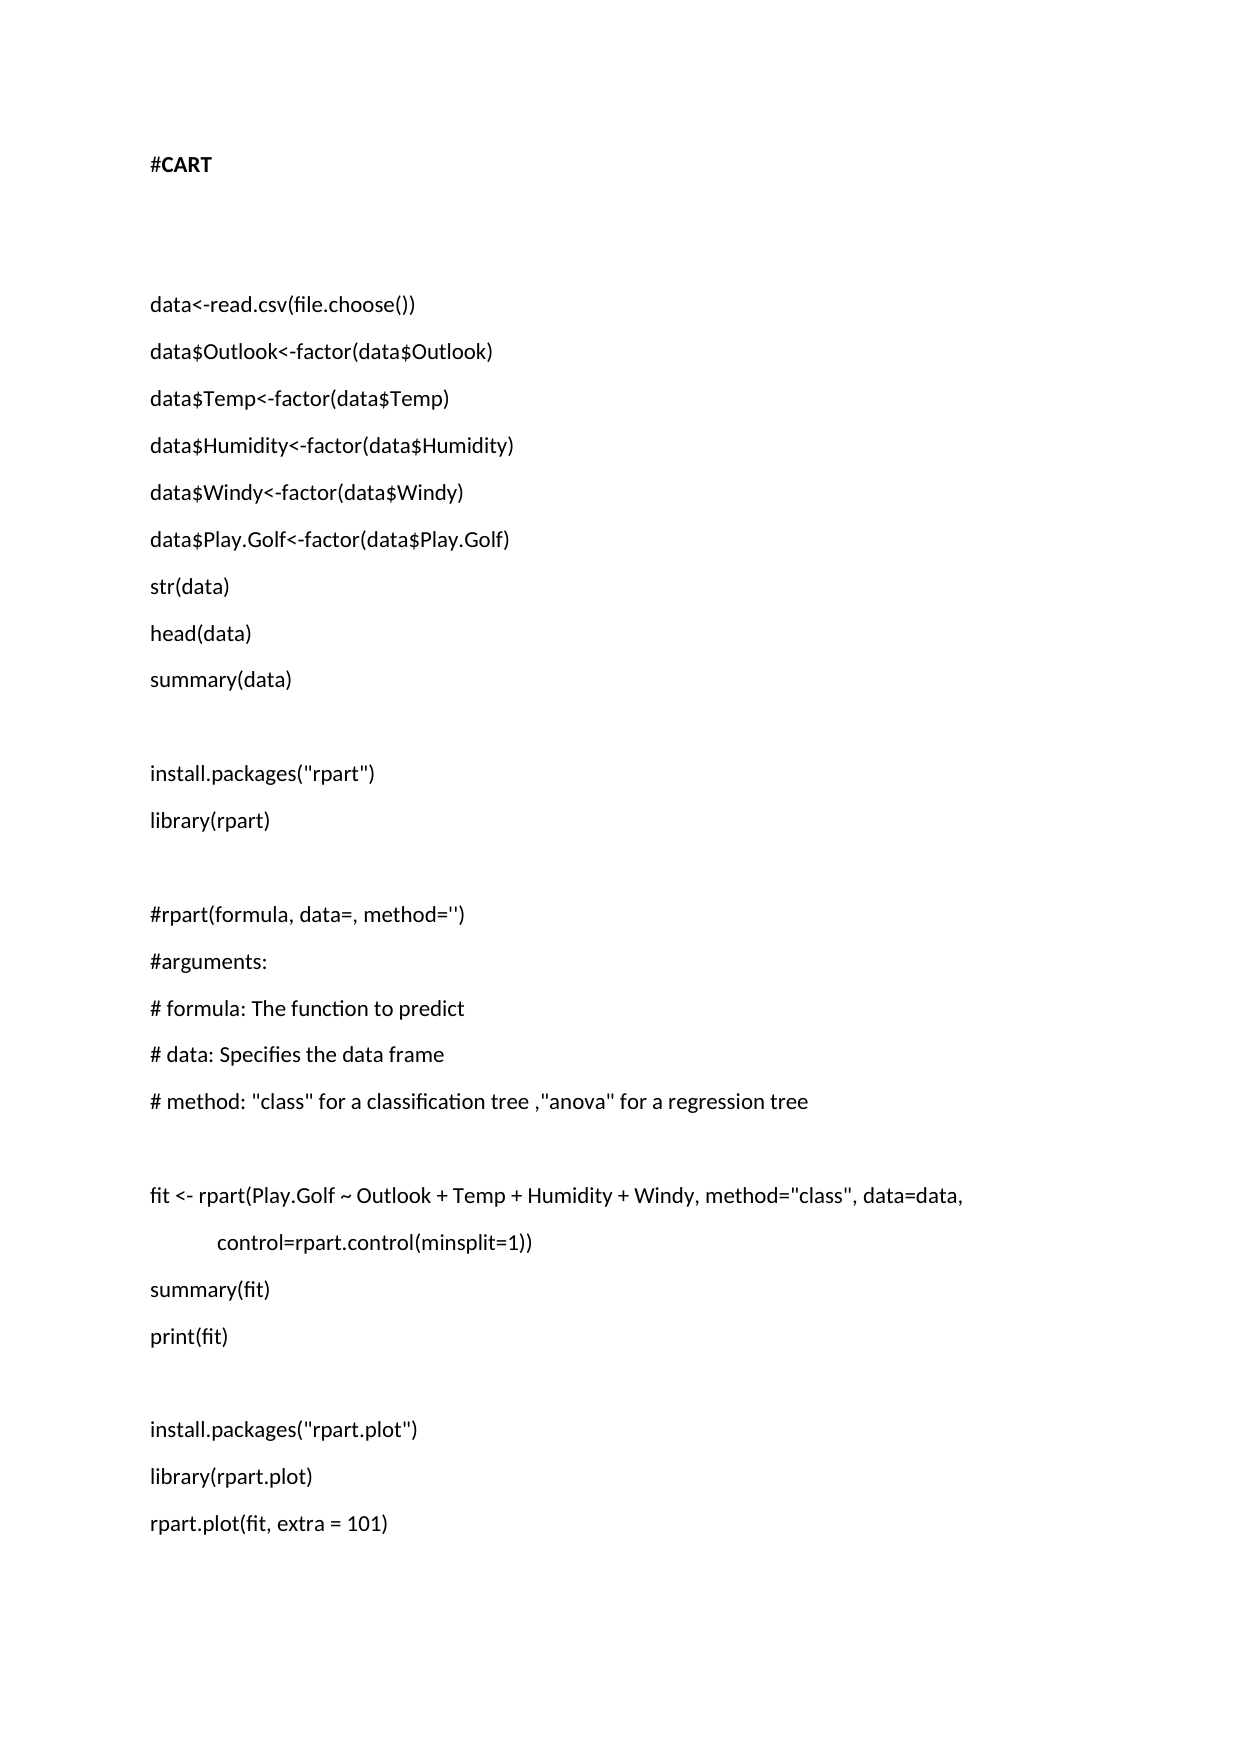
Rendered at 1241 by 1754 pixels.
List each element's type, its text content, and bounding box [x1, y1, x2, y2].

text # formula: The function to predict [150, 994, 1090, 1022]
text head(data) [150, 619, 1090, 647]
text data$Windy<-factor(data$Windy) [150, 478, 1090, 506]
text library(rpart.plot) [150, 1462, 1090, 1491]
text #rpart(formula, data=, method='') [150, 900, 1090, 928]
text data<-read.csv(file.choose()) [150, 291, 1090, 319]
text # data: Specifies the data frame [150, 1041, 1090, 1069]
text data$Temp<-factor(data$Temp) [150, 384, 1090, 412]
text install.packages("rpart.plot") [150, 1416, 1090, 1444]
text fit <- rpart(Play.Golf ~ Outlook + Temp + Humidity + Windy, method="class", data=data, [150, 1181, 1090, 1209]
text summary(data) [150, 666, 1090, 694]
text data$Humidity<-factor(data$Humidity) [150, 431, 1090, 459]
text print(fit) [150, 1322, 1090, 1350]
text data$Play.Golf<-factor(data$Play.Golf) [150, 525, 1090, 553]
text # method: "class" for a classification tree ,"anova" for a regression tree [150, 1087, 1090, 1116]
text control=rpart.control(minsplit=1)) [150, 1228, 1090, 1256]
text str(data) [150, 572, 1090, 600]
text summary(fit) [150, 1275, 1090, 1303]
text data$Outlook<-factor(data$Outlook) [150, 337, 1090, 366]
text rpart.plot(fit, extra = 101) [150, 1509, 1090, 1537]
text #CART [150, 150, 1090, 178]
text library(rpart) [150, 806, 1090, 834]
text #arguments: [150, 947, 1090, 975]
text install.packages("rpart") [150, 759, 1090, 787]
